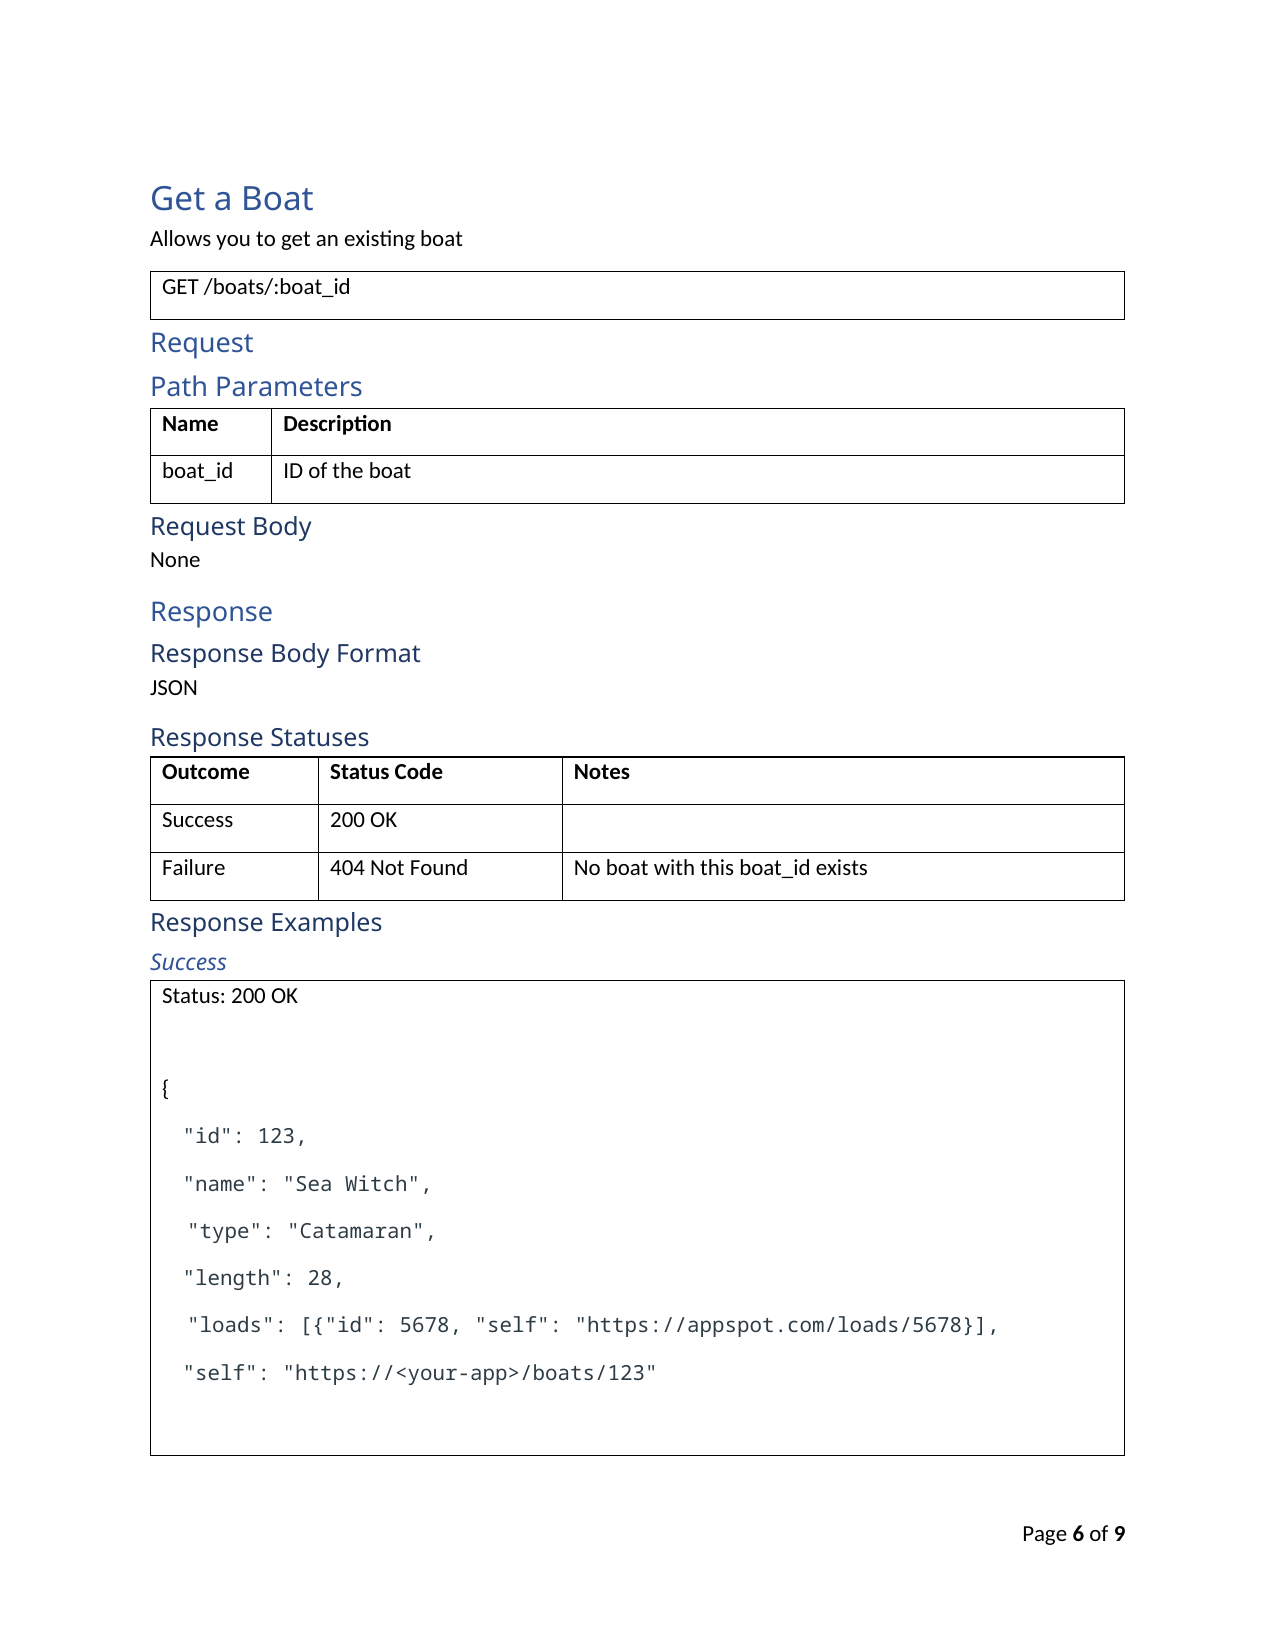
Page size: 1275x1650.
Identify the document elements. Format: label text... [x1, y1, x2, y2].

subtitle Success [150, 946, 1125, 977]
text None [150, 545, 1125, 573]
subtitle Request [150, 324, 1125, 361]
table_header Name [151, 409, 271, 455]
subtitle Path Parameters [150, 368, 1125, 405]
table_header Status Code [319, 758, 562, 804]
subtitle Response Examples [150, 905, 1125, 939]
table_cell 200 OK [319, 805, 562, 852]
subtitle Response Statuses [150, 720, 1125, 754]
table_header Notes [563, 758, 1124, 804]
table_cell [563, 805, 1124, 852]
table_header Description [272, 409, 1124, 455]
text Allows you to get an existing boat [150, 224, 1125, 252]
subtitle Response [150, 592, 1125, 629]
subtitle Request Body [150, 508, 1125, 542]
table_cell 404 Not Found [319, 853, 562, 900]
table_cell Success [151, 805, 318, 852]
table_cell No boat with this boat_id exists [563, 853, 1124, 900]
table_cell ID of the boat [272, 456, 1124, 503]
table_cell Failure [151, 853, 318, 900]
subtitle Get a Boat [150, 175, 1125, 220]
table_header GET /boats/:boat_id [151, 272, 1124, 319]
table_cell boat_id [151, 456, 271, 503]
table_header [151, 981, 1124, 1455]
subtitle Response Body Format [150, 636, 1125, 670]
table_header Outcome [151, 758, 318, 804]
text JSON [150, 673, 1125, 701]
